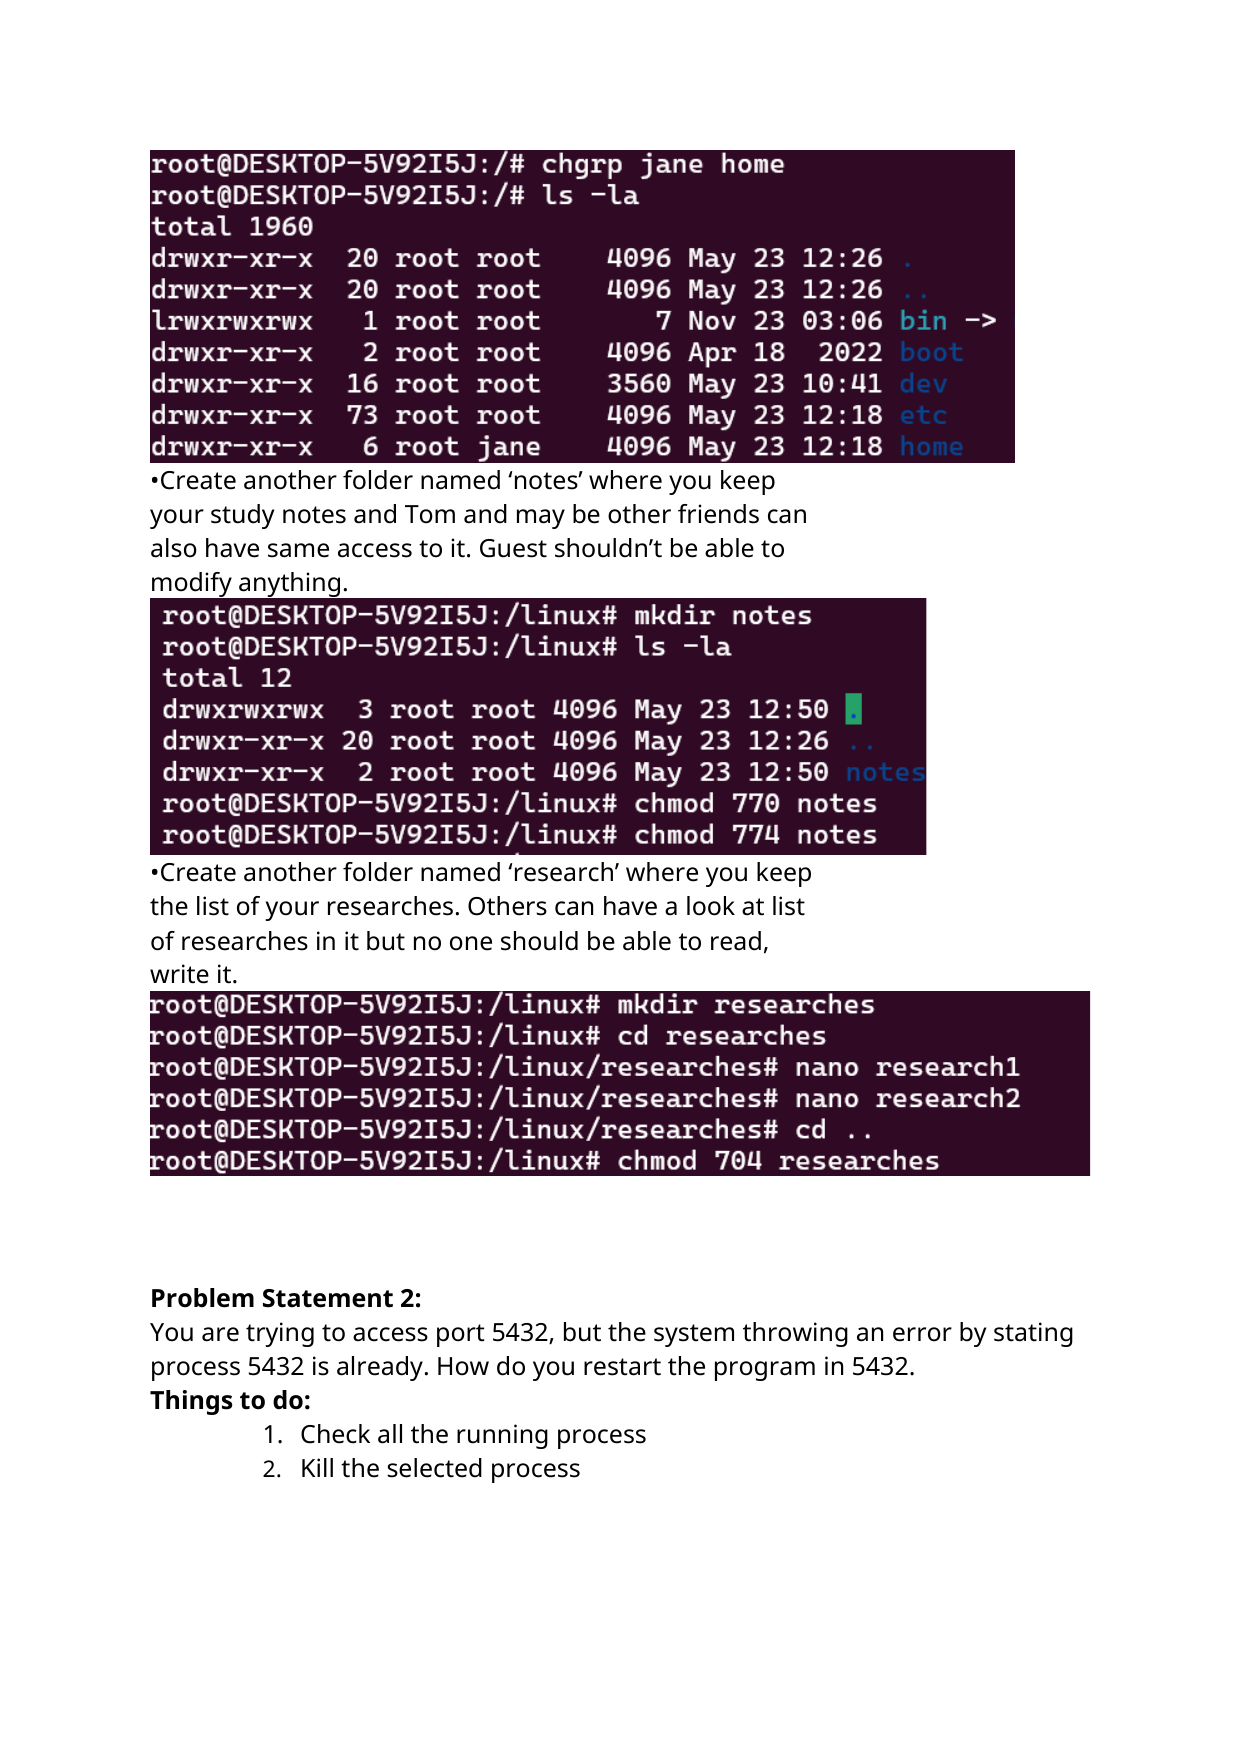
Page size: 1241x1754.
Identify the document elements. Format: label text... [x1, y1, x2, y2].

text •Create another folder named ‘notes’ where you keep your study notes and Tom and may be other friends can also have same access to it. Guest shouldn’t be able to modify anything. [150, 463, 820, 598]
list Kill the selected process [262, 1451, 1090, 1485]
list Check all the running process [262, 1417, 1090, 1451]
text You are trying to access port 5432, but the system throwing an error by stating process 5432 is already. How do you restart the program in 5432. [150, 1315, 1090, 1383]
picture [150, 991, 1091, 1176]
text •Create another folder named ‘research’ where you keep the list of your researches. Others can have a look at list of researches in it but no one should be able to read, write it. [150, 855, 820, 991]
picture [150, 598, 927, 855]
picture [150, 150, 1015, 463]
text Things to do: [150, 1383, 1090, 1417]
text Problem Statement 2: [150, 1281, 1090, 1315]
